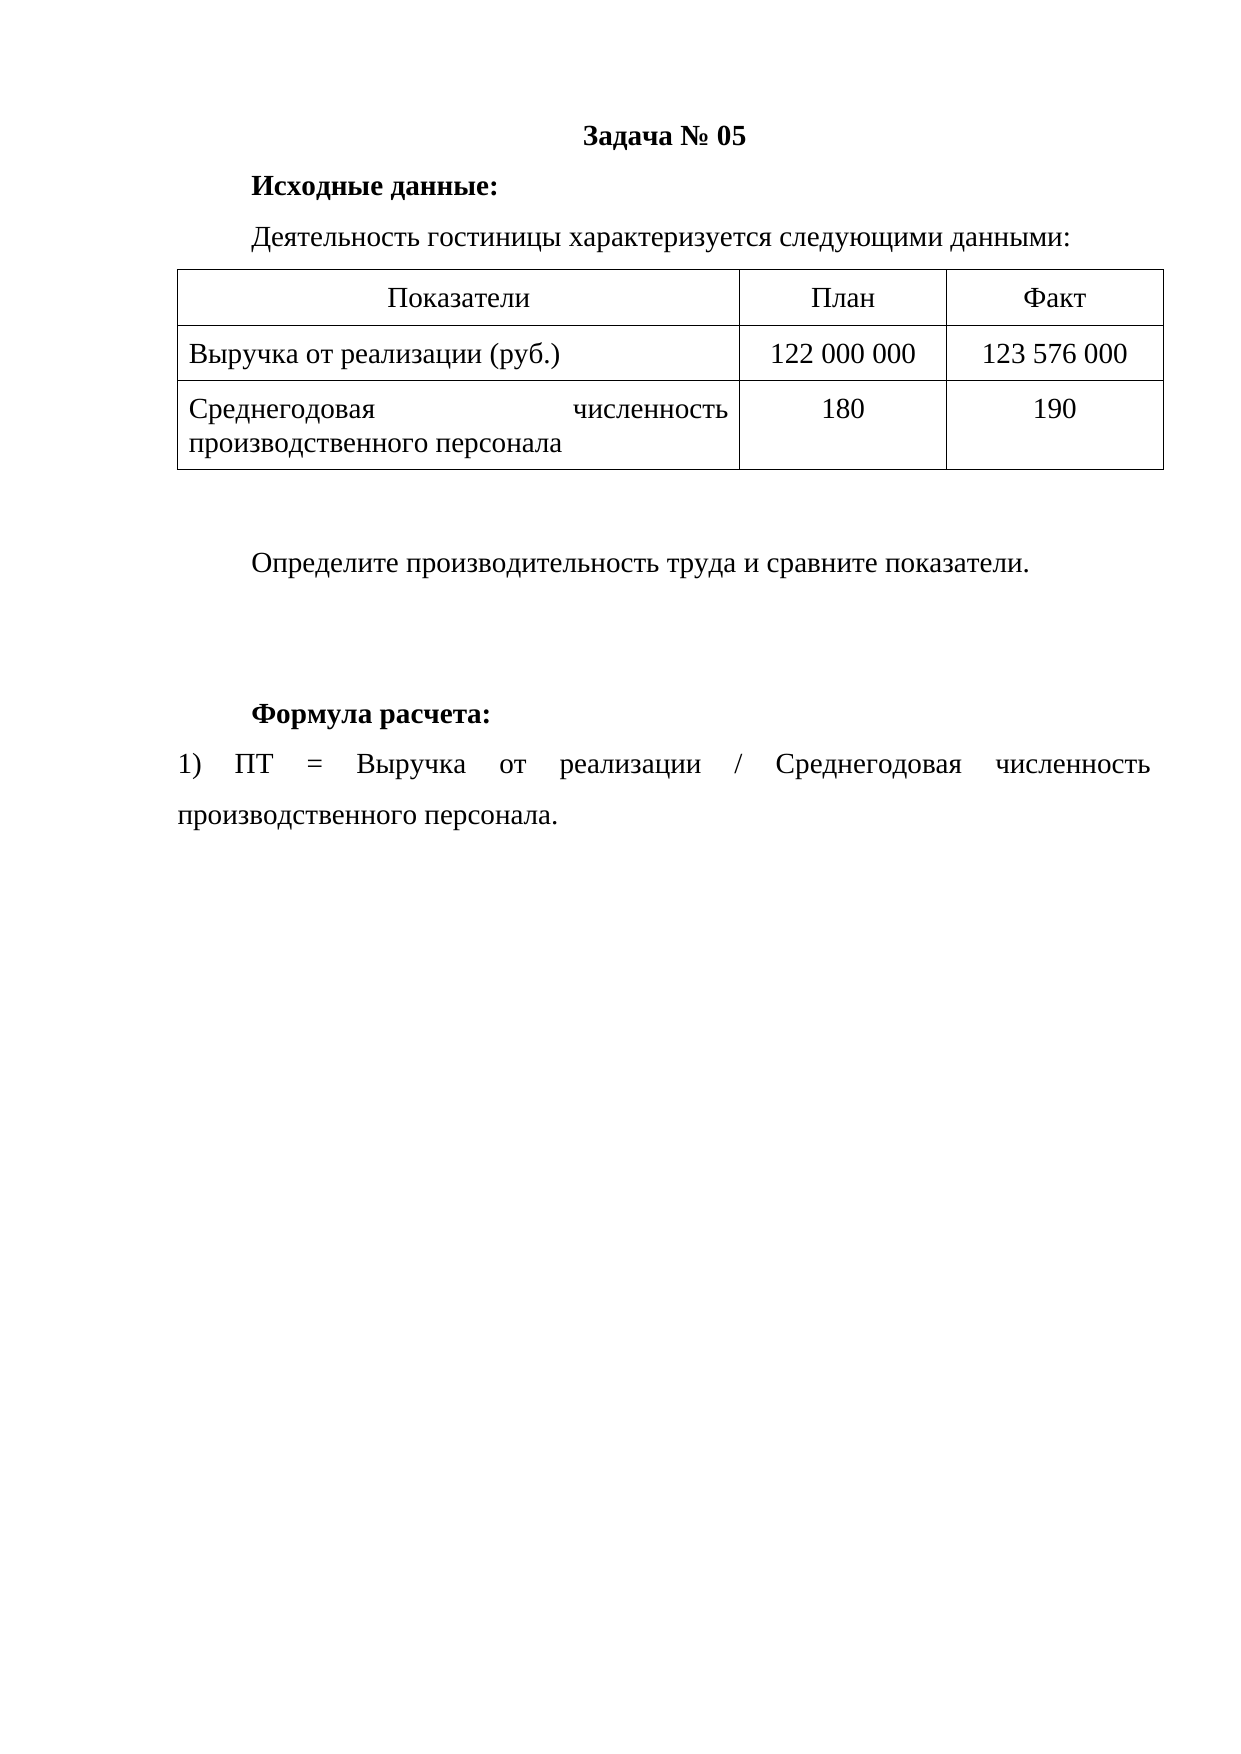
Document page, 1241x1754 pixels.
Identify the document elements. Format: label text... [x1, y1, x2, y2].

table_cell 190 [947, 381, 1163, 469]
text Формула расчета: [177, 696, 1152, 730]
table_header Показатели [178, 270, 739, 324]
table_cell Выручка от реализации (руб.) [178, 326, 739, 380]
table_cell 123 576 000 [947, 326, 1163, 380]
table_cell 180 [740, 381, 946, 469]
table_header Факт [947, 270, 1163, 324]
text Деятельность гостиницы характеризуется следующими данными: [177, 219, 1152, 252]
text Задача № 05 [177, 118, 1152, 152]
table_header План [740, 270, 946, 324]
text Исходные данные: [177, 168, 1152, 202]
table_cell 122 000 000 [740, 326, 946, 380]
text Определите производительность труда и сравните показатели. [177, 545, 1152, 579]
table_cell Среднегодовая численность производственного персонала [178, 381, 739, 469]
text 1) ПТ = Выручка от реализации / Среднегодовая численность производственного персонала. [177, 746, 1152, 830]
